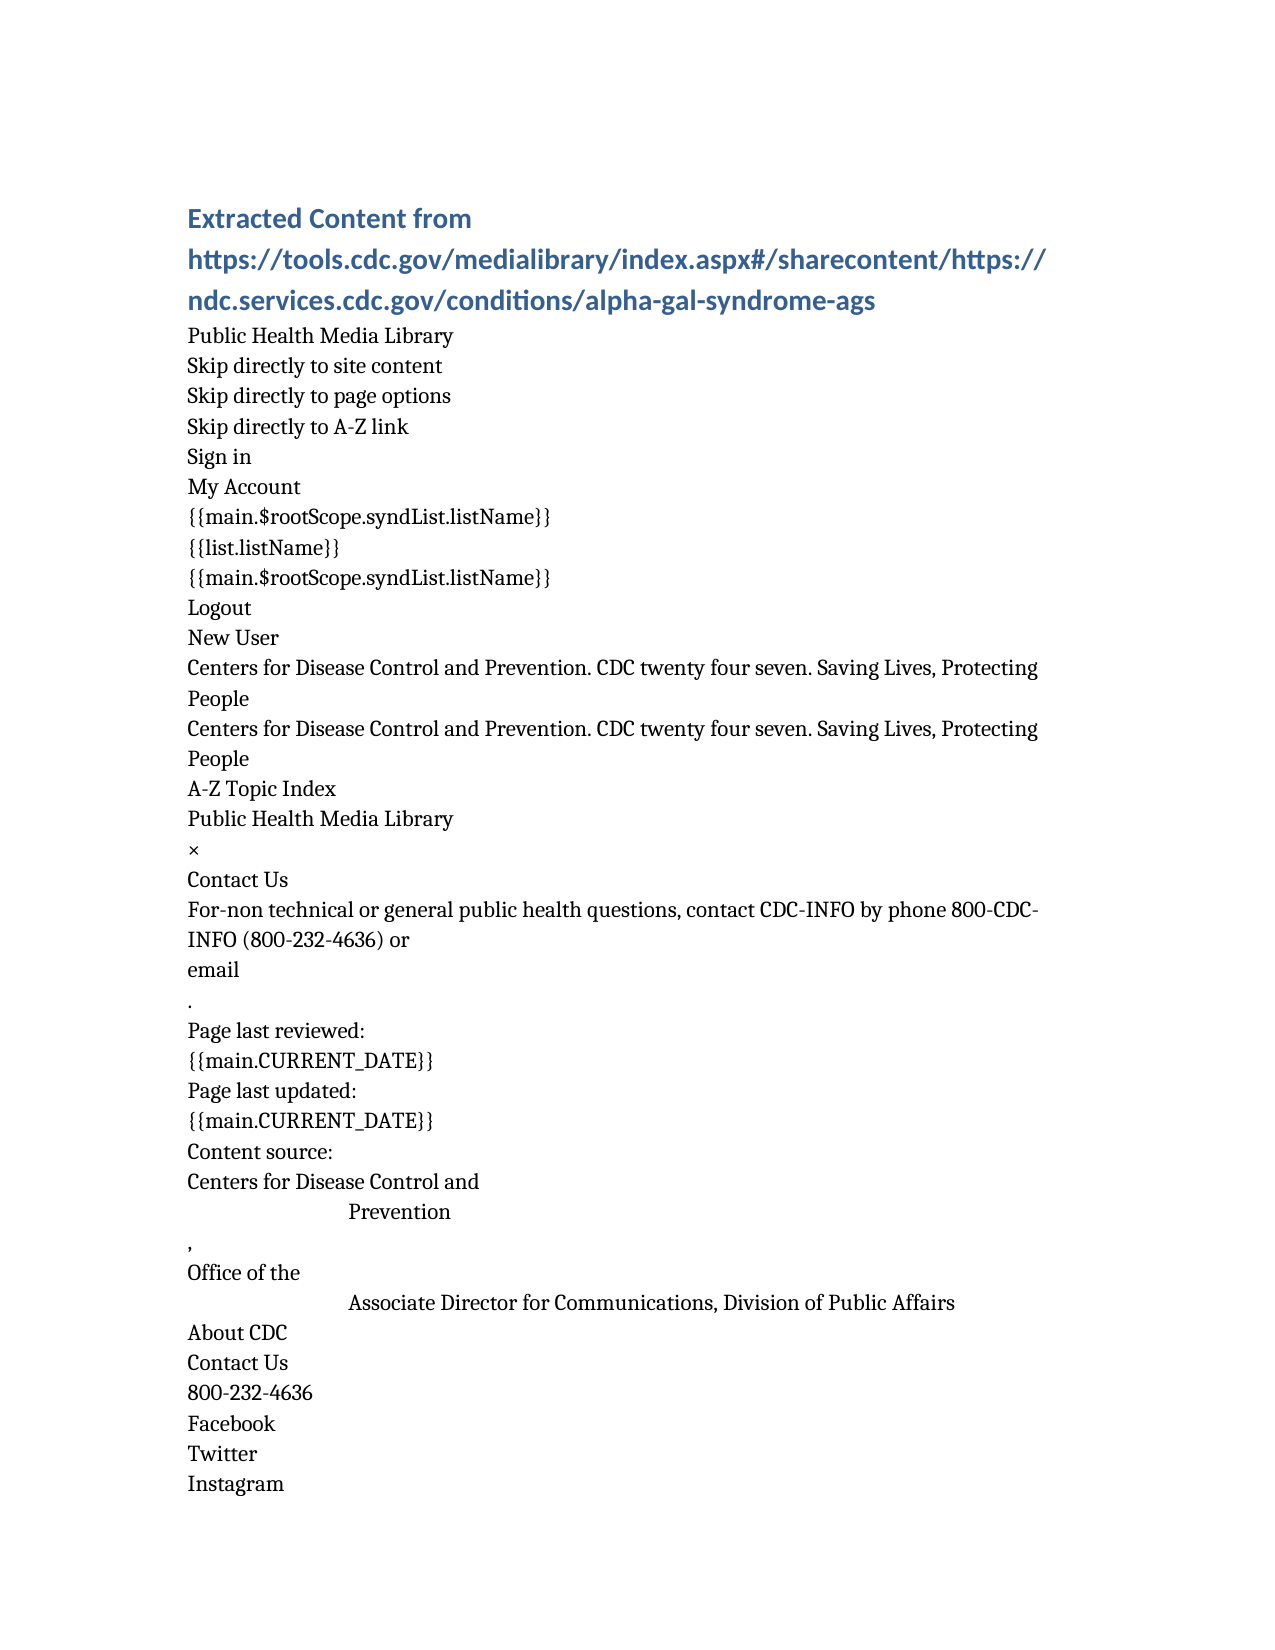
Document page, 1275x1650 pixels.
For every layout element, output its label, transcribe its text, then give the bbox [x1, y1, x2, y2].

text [187, 323, 1087, 1497]
subtitle Extracted Content from https://tools.cdc.gov/medialibrary/index.aspx#/sharecontent/https://ndc.services.cdc.gov/conditions/alpha-gal-syndrome-ags [187, 200, 1087, 317]
